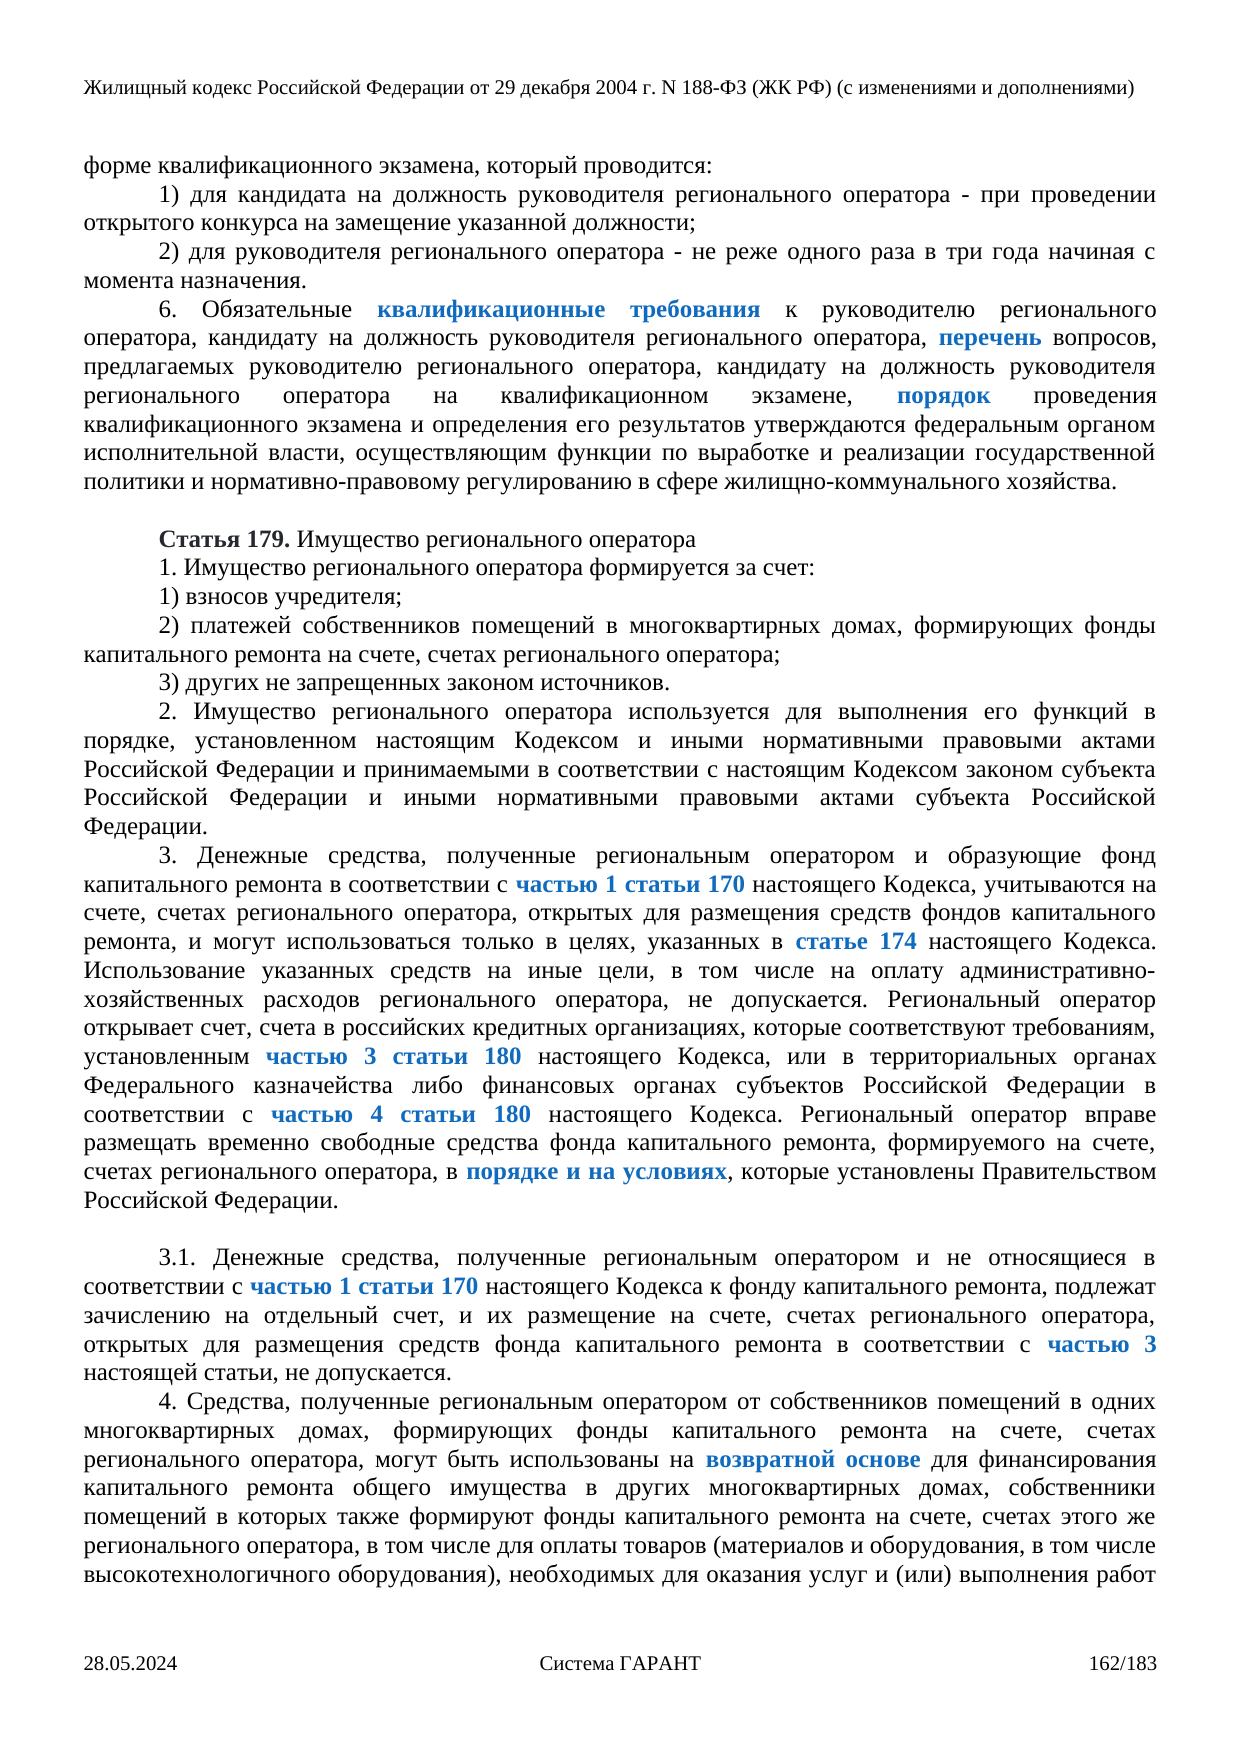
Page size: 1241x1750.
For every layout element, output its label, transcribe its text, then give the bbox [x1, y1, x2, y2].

text 3. Денежные средства, полученные региональным оператором и образующие фонд капитального ремонта в соответствии с частью 1 статьи 170 настоящего Кодекса, учитываются на счете, счетах регионального оператора, открытых для размещения средств фондов капитального ремонта, и могут использоваться только в целях, указанных в статье 174 настоящего Кодекса. Использование указанных средств на иные цели, в том числе на оплату административно-хозяйственных расходов регионального оператора, не допускается. Региональный оператор открывает счет, счета в российских кредитных организациях, которые соответствуют требованиям, установленным частью 3 статьи 180 настоящего Кодекса, или в территориальных органах Федерального казначейства либо финансовых органах субъектов Российской Федерации в соответствии с частью 4 статьи 180 настоящего Кодекса. Региональный оператор вправе размещать временно свободные средства фонда капитального ремонта, формируемого на счете, счетах регионального оператора, в порядке и на условиях, которые установлены Правительством Российской Федерации. [83, 840, 1157, 1214]
text 2. Имущество регионального оператора используется для выполнения его функций в порядке, установленном настоящим Кодексом и иными нормативными правовыми актами Российской Федерации и принимаемыми в соответствии с настоящим Кодексом законом субъекта Российской Федерации и иными нормативными правовыми актами субъекта Российской Федерации. [83, 696, 1157, 840]
text 2) для руководителя регионального оператора - не реже одного раза в три года начиная с момента назначения. [83, 236, 1157, 294]
text 1. Имущество регионального оператора формируется за счет: [83, 552, 1157, 581]
text 2) платежей собственников помещений в многоквартирных домах, формирующих фонды капитального ремонта на счете, счетах регионального оператора; [83, 610, 1157, 667]
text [83, 1386, 1157, 1587]
text 1) взносов учредителя; [83, 581, 1157, 610]
text 1) для кандидата на должность руководителя регионального оператора - при проведении открытого конкурса на замещение указанной должности; [83, 179, 1157, 236]
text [83, 150, 1157, 179]
text Статья 179. Имущество регионального оператора [158, 524, 1157, 552]
text 6. Обязательные квалификационные требования к руководителю регионального оператора, кандидату на должность руководителя регионального оператора, перечень вопросов, предлагаемых руководителю регионального оператора, кандидату на должность руководителя регионального оператора на квалификационном экзамене, порядок проведения квалификационного экзамена и определения его результатов утверждаются федеральным органом исполнительной власти, осуществляющим функции по выработке и реализации государственной политики и нормативно-правовому регулированию в сфере жилищно-коммунального хозяйства. [83, 294, 1157, 495]
text 3) других не запрещенных законом источников. [83, 667, 1157, 696]
text 3.1. Денежные средства, полученные региональным оператором и не относящиеся в соответствии с частью 1 статьи 170 настоящего Кодекса к фонду капитального ремонта, подлежат зачислению на отдельный счет, и их размещение на счете, счетах регионального оператора, открытых для размещения средств фонда капитального ремонта в соответствии с частью 3 настоящей статьи, не допускается. [83, 1242, 1157, 1386]
